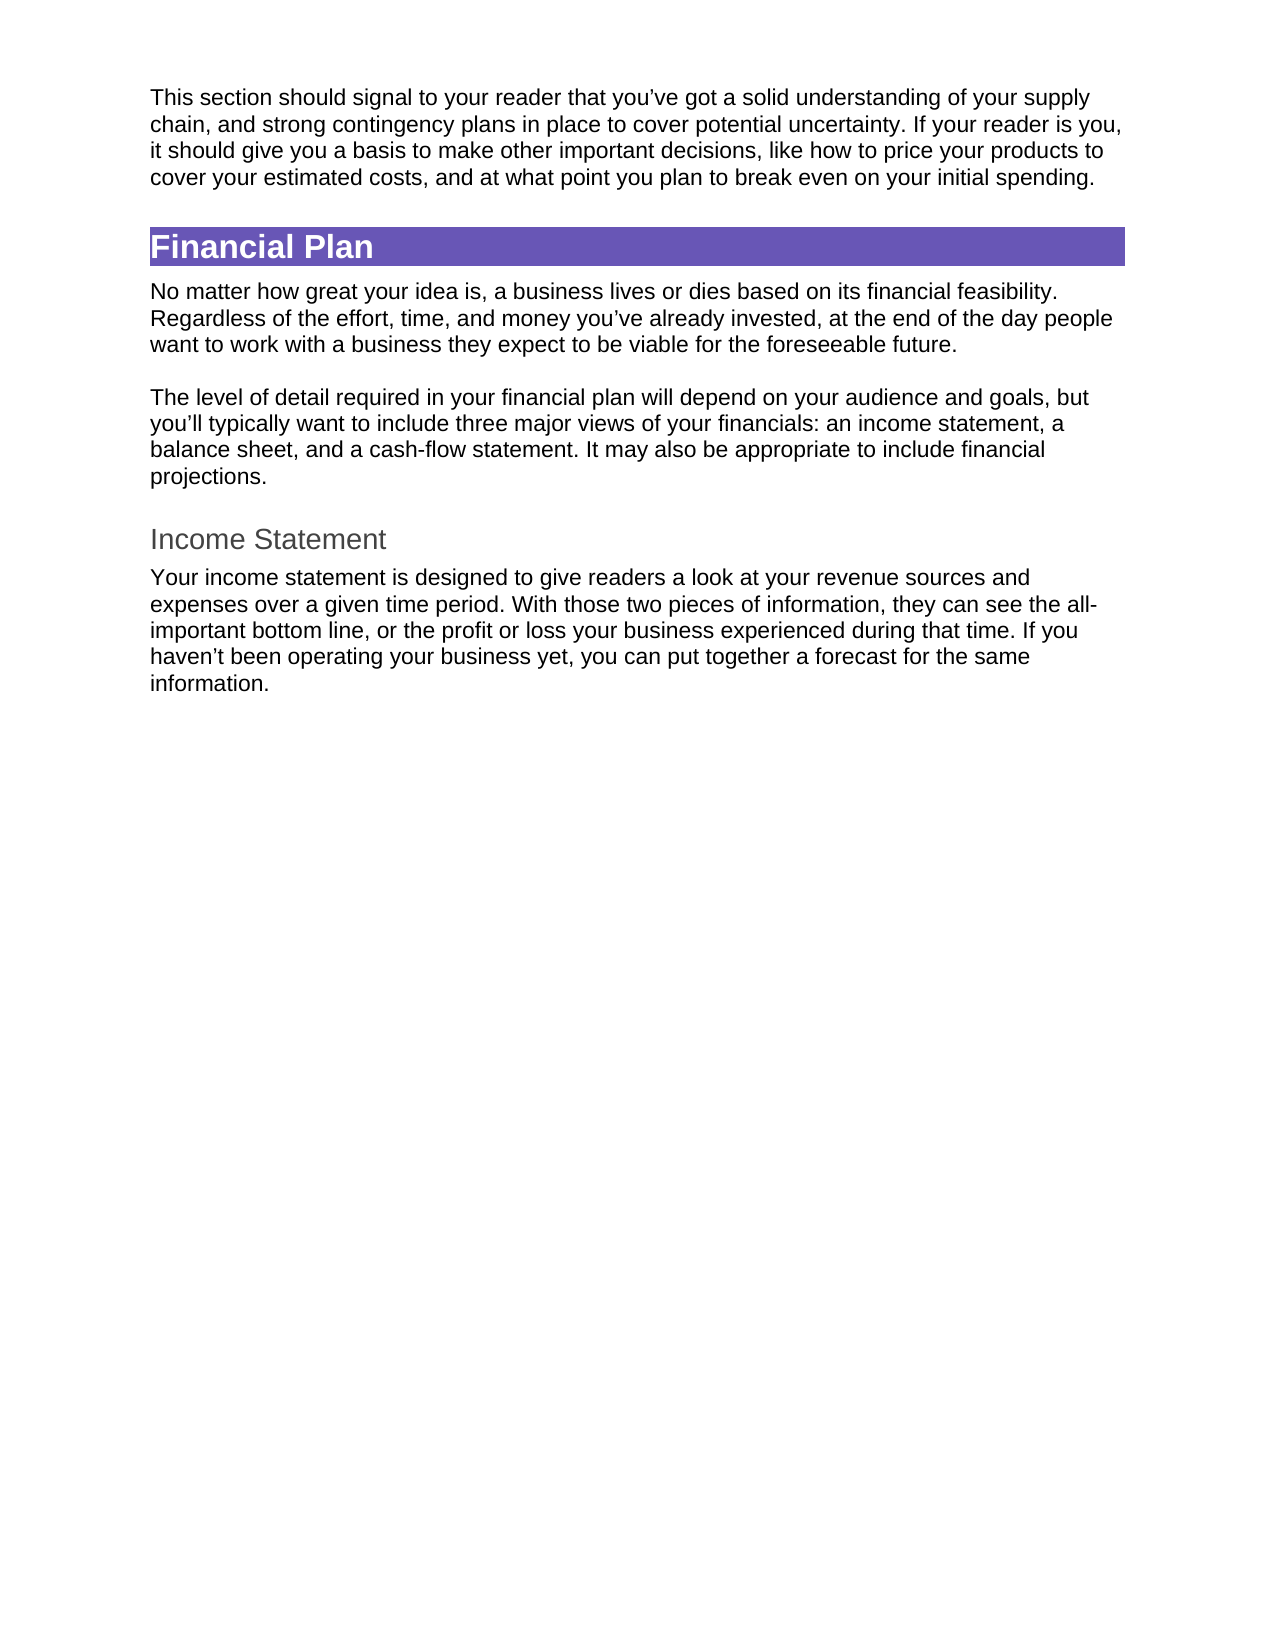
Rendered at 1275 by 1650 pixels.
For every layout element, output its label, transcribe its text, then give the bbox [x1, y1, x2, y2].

text This section should signal to your reader that you’ve got a solid understanding of your supply chain, and strong contingency plans in place to cover potential uncertainty. If your reader is you, it should give you a basis to make other important decisions, like how to price your products to cover your estimated costs, and at what point you plan to break even on your initial spending. [150, 84, 1125, 190]
text No matter how great your idea is, a business lives or dies based on its financial feasibility. Regardless of the effort, time, and money you’ve already invested, at the end of the day people want to work with a business they expect to be viable for the foreseeable future. The level of detail required in your financial plan will depend on your audience and goals, but you’ll typically want to include three major views of your financials: an income statement, a balance sheet, and a cash-flow statement. It may also be appropriate to include financial projections. [150, 278, 1125, 489]
text Financial Plan [150, 227, 1125, 266]
text Your income statement is designed to give readers a look at your revenue sources and expenses over a given time period. With those two pieces of information, they can see the all-important bottom line, or the profit or loss your business experienced during that time. If you haven’t been operating your business yet, you can put together a forecast for the same information. [150, 564, 1125, 696]
text Income Statement [150, 522, 1125, 556]
